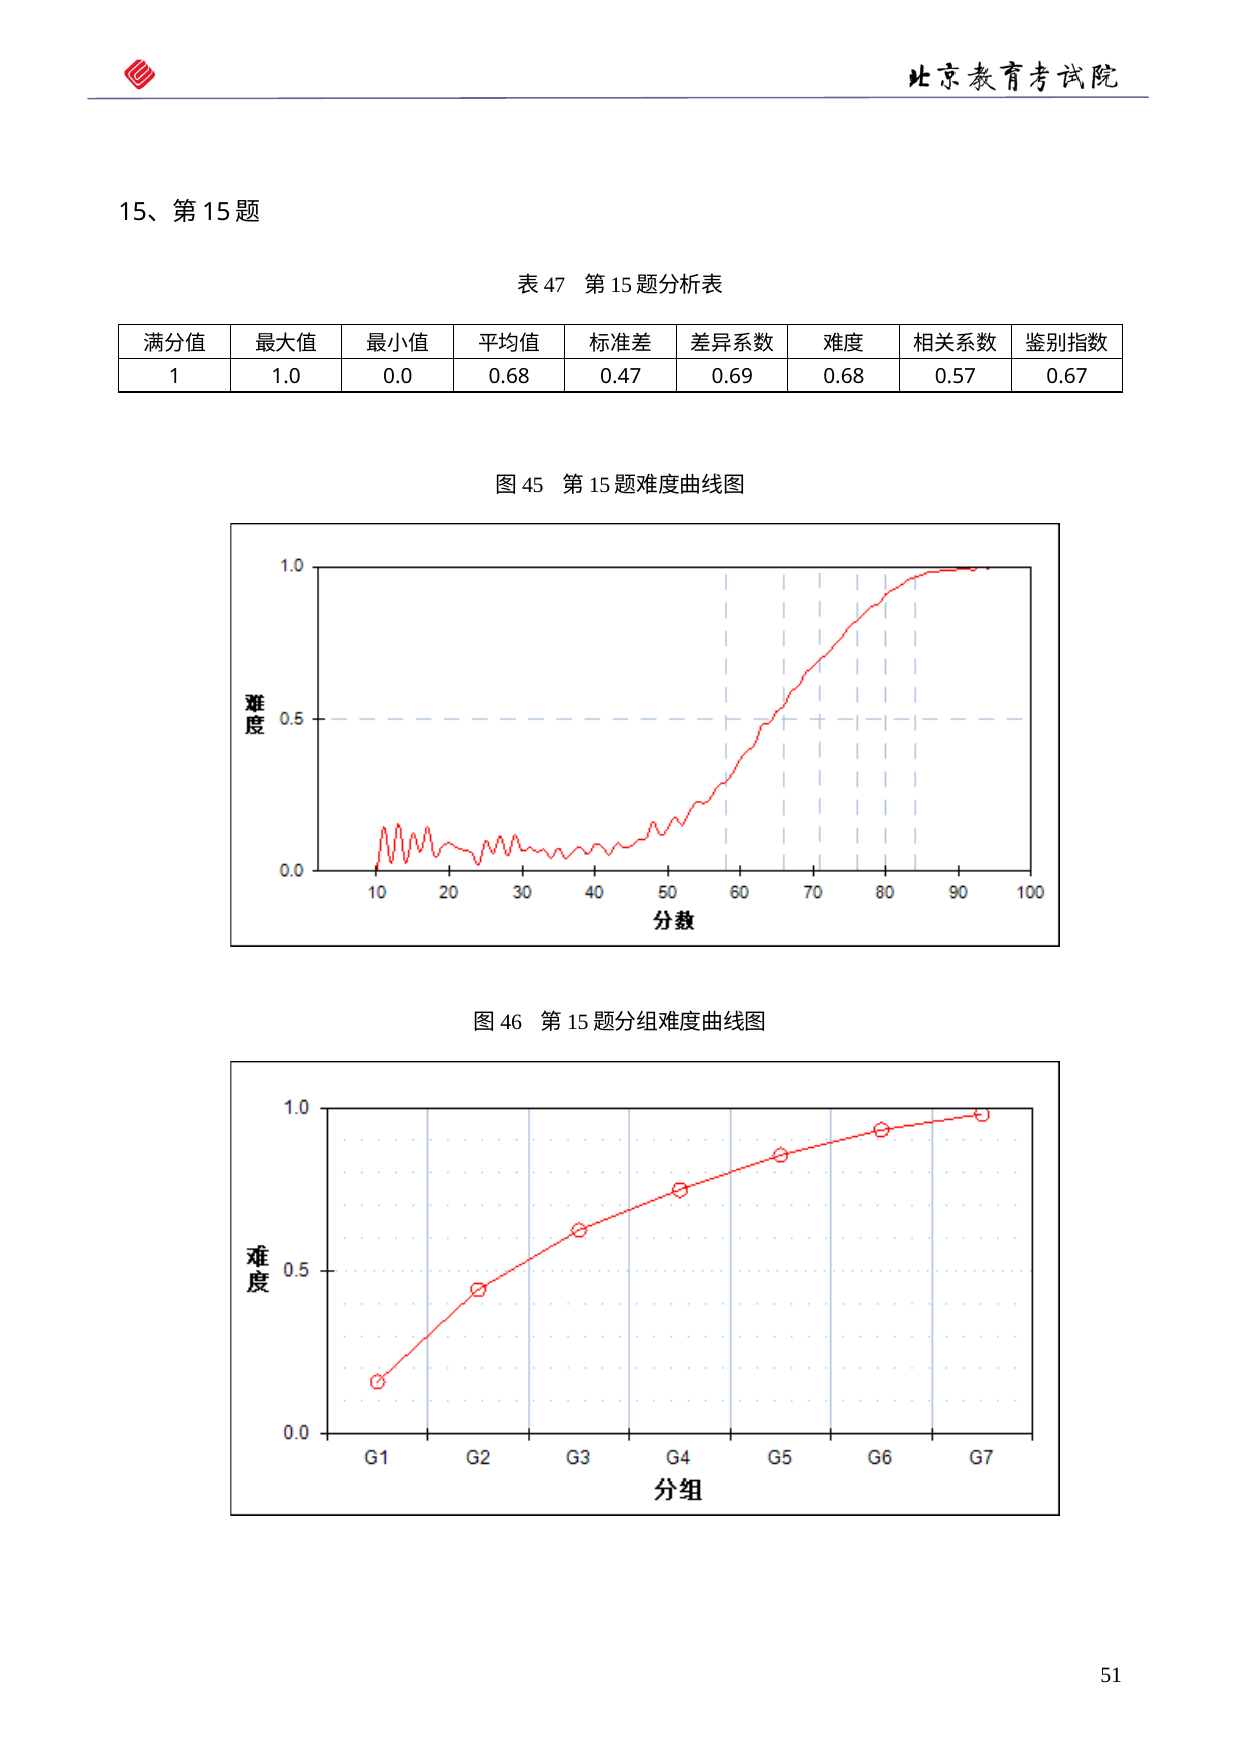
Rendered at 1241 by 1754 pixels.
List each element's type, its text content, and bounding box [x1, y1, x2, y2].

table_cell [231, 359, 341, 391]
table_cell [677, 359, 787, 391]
picture [230, 523, 1060, 947]
picture [118, 56, 164, 94]
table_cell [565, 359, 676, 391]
text 图 46 第15题分组难度曲线图 [118, 1004, 1122, 1036]
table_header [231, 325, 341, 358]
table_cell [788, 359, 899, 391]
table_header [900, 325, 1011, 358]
picture [909, 56, 1123, 94]
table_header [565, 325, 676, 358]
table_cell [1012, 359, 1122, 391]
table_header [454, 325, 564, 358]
text 表 47 第15题分析表 [118, 267, 1122, 299]
title 第15题 [118, 177, 1122, 242]
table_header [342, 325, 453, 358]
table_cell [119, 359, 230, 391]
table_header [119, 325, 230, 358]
text 图 45 第15题难度曲线图 [118, 466, 1122, 499]
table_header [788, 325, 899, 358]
picture [230, 1061, 1060, 1516]
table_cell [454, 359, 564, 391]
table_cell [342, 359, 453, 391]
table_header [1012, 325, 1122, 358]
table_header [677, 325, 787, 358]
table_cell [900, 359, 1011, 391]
